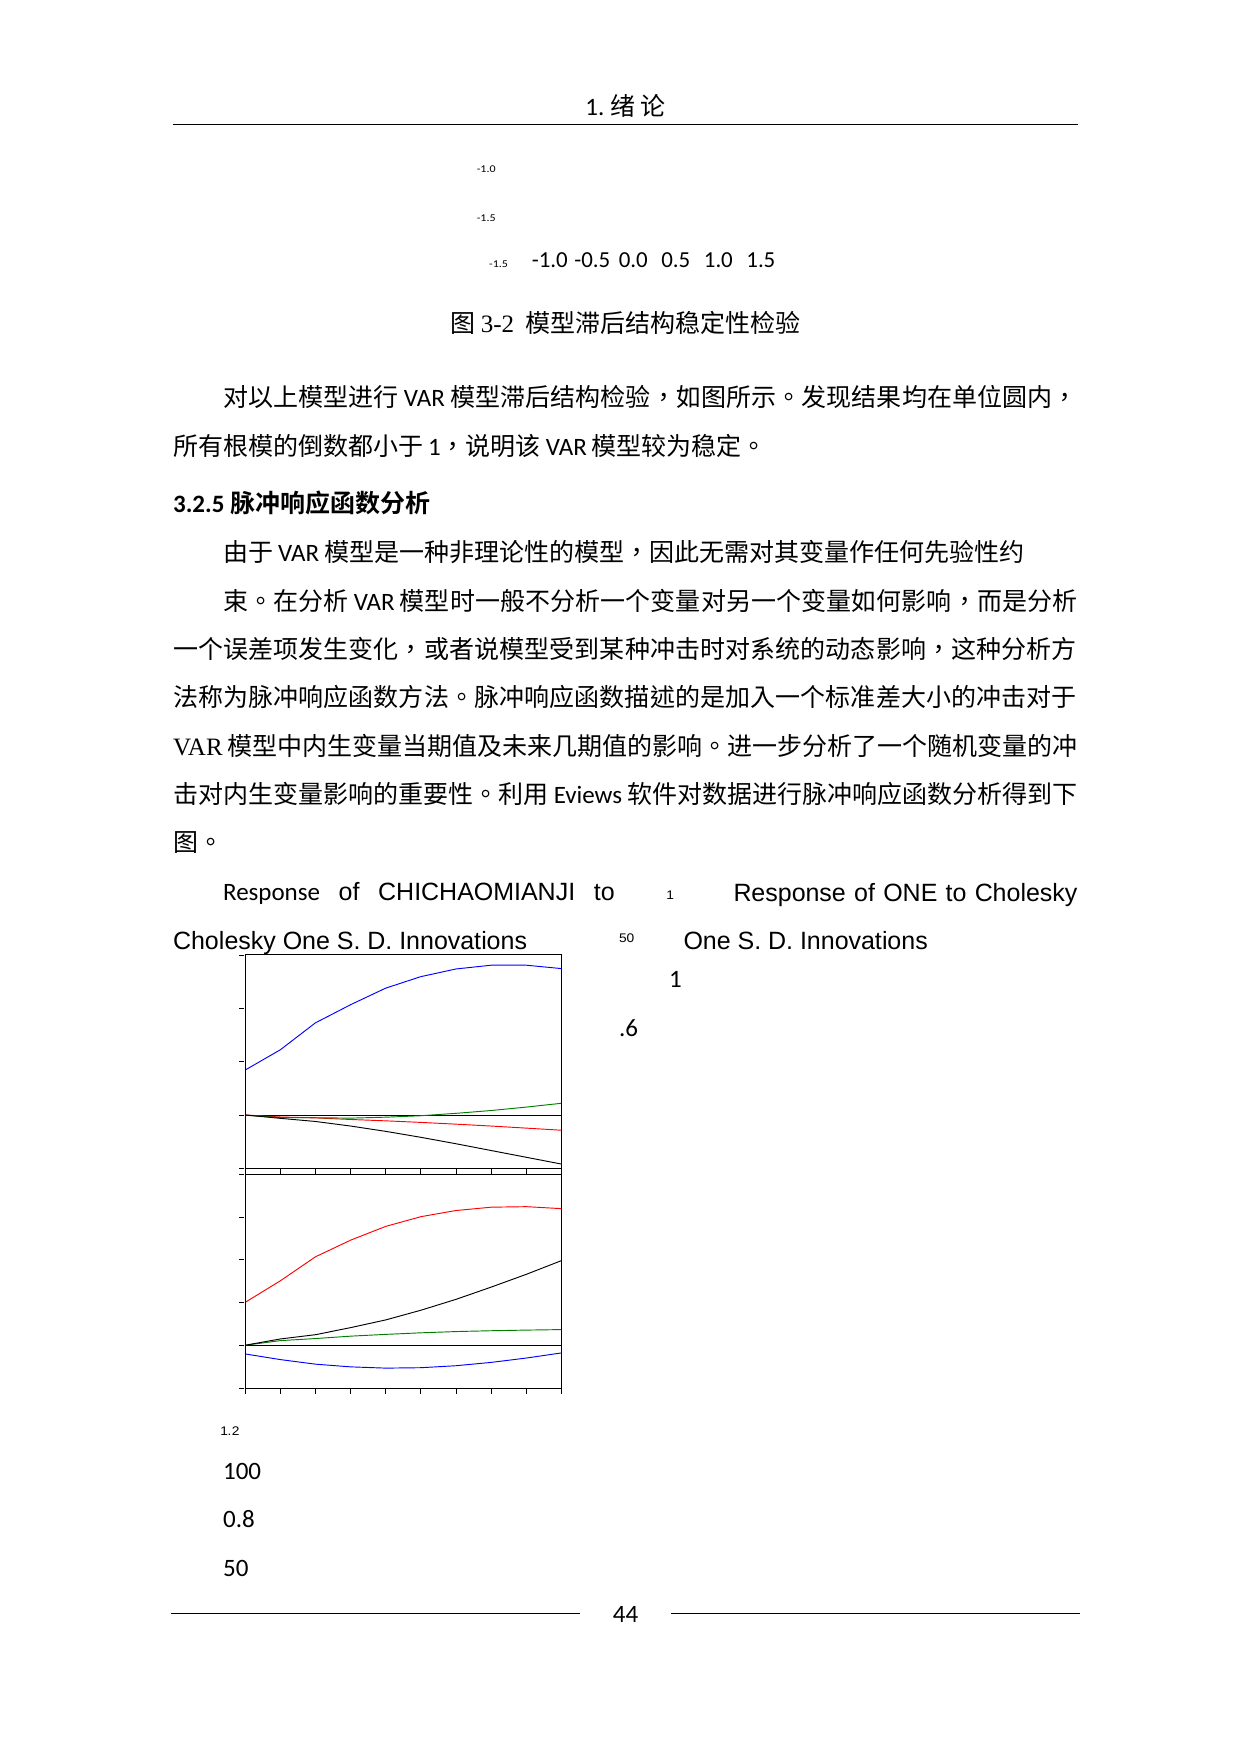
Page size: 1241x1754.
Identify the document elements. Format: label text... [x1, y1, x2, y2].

text 由于VAR模型是一种非理论性的模型，因此无需对其变量作任何先验性约 [173, 520, 1078, 568]
text -1.5 [173, 175, 799, 224]
text 对以上模型进行VAR模型滞后结构检验，如图所示。发现结果均在单位圆内，所有根模的倒数都小于1，说明该VAR模型较为稳定。 [173, 365, 1078, 461]
text 1.2 [173, 1394, 1078, 1437]
text -1.0 [173, 127, 799, 175]
text -1.5 -1.0 -0.5 0.0 0.5 1.0 1.5 [186, 224, 1078, 273]
text 0.8 [173, 1486, 1078, 1534]
text Response of ONE to Cholesky One S. D. Innovations [683, 858, 1078, 955]
text 50 [173, 1534, 1078, 1582]
text 1.6 [619, 946, 679, 1042]
subtitle 3.2.5 脉冲响应函数分析 [173, 486, 1078, 520]
text 束。在分析VAR模型时一般不分析一个变量对另一个变量如何影响，而是分析一个误差项发生变化，或者说模型受到某种冲击时对系统的动态影响，这种分析方法称为脉冲响应函数方法。脉冲响应函数描述的是加入一个标准差大小的冲击对于VAR模型中内生变量当期值及未来几期值的影响。进一步分析了一个随机变量的冲击对内生变量影响的重要性。利用Eviews软件对数据进行脉冲响应函数分析得到下图。 [173, 568, 1078, 858]
text 图3-2 模型滞后结构稳定性检验 [173, 306, 1078, 340]
text 100 [173, 1437, 1078, 1486]
text Response of CHICHAOMIANJI to Cholesky One S. D. Innovations [173, 858, 615, 955]
text 150 [619, 858, 679, 946]
